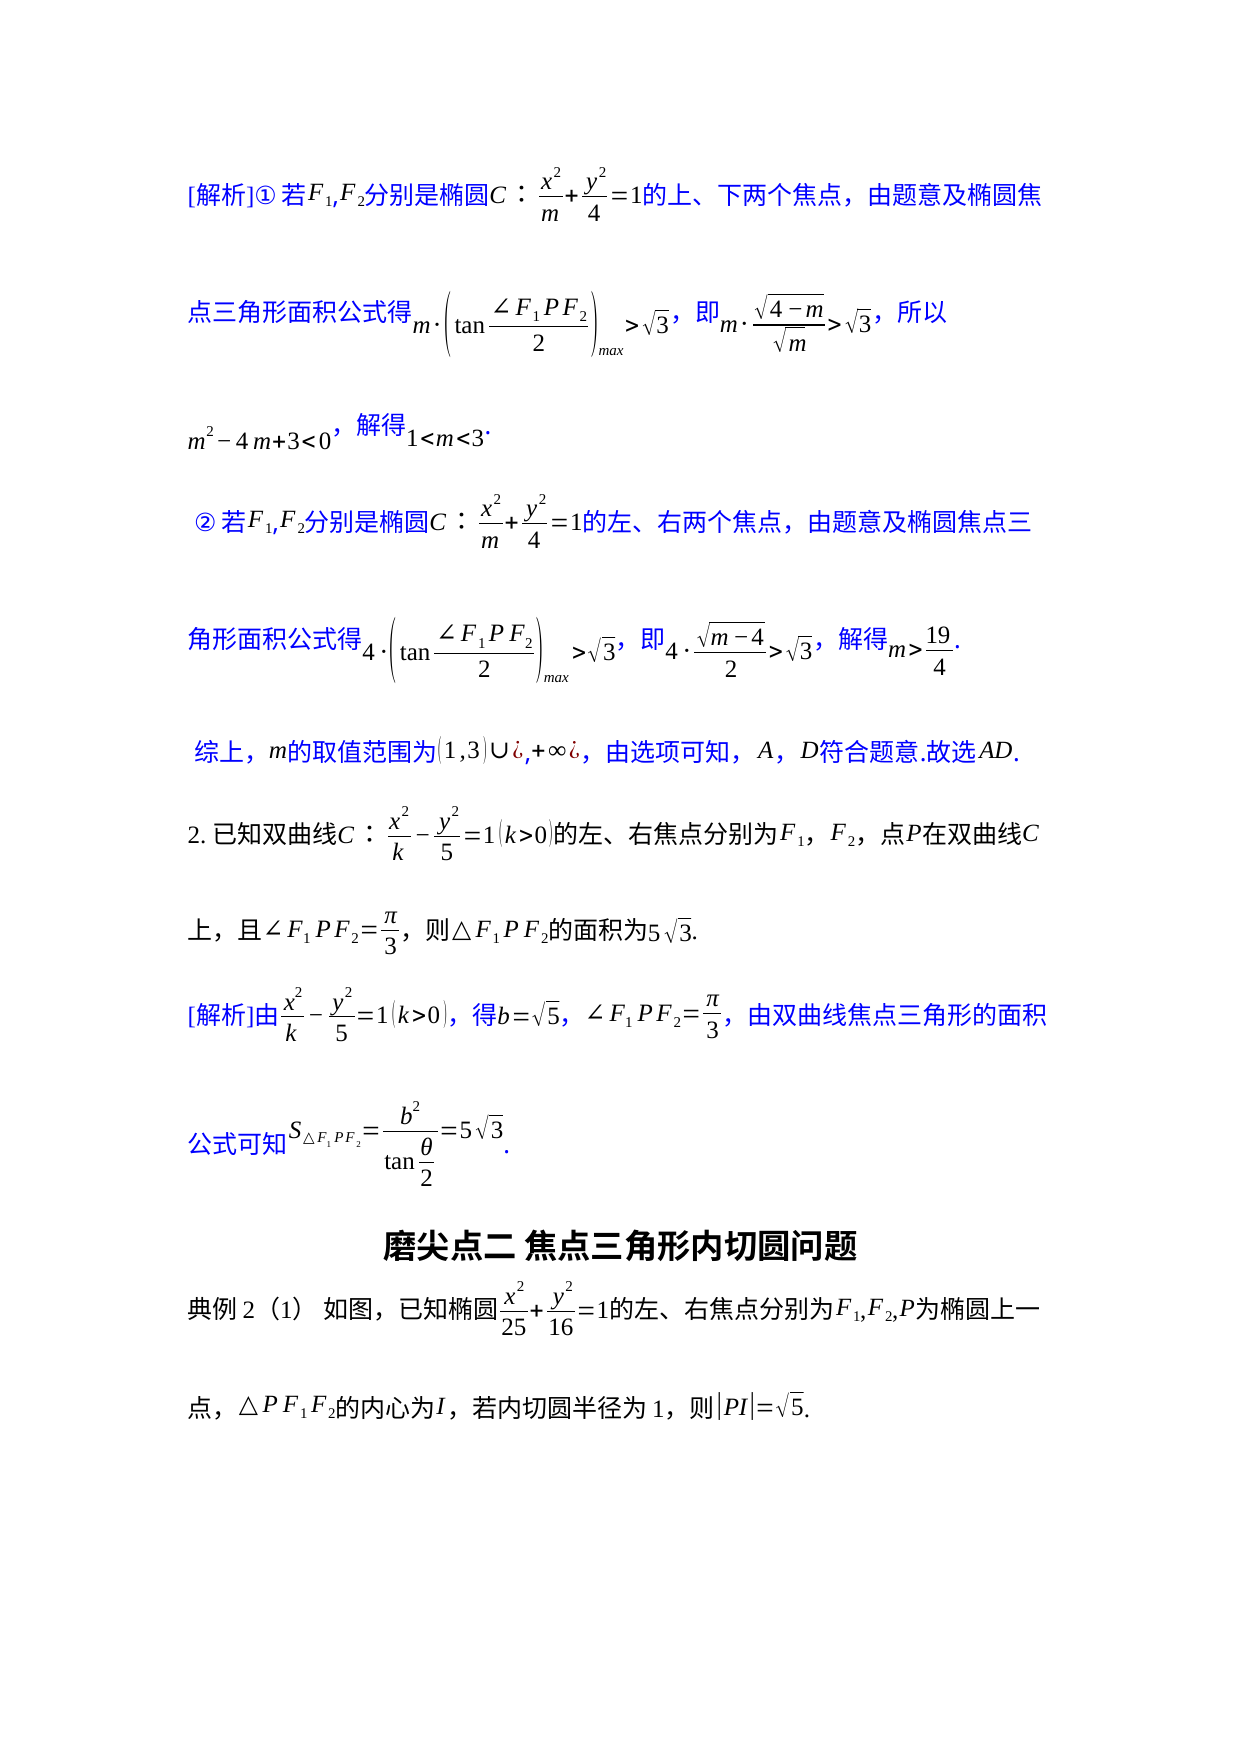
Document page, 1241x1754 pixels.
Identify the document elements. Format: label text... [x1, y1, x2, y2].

text [解析]①若,分别是椭圆的上、下两个焦点，由题意及椭圆焦点三角形面积公式得，即，所以，解得. [187, 162, 1053, 471]
text 综上，的取值范围为,，由选项可知，，符合题意.故选. [187, 718, 1053, 783]
text 典例2（1） 如图，已知椭圆的左、右焦点分别为,,为椭圆上一点，的内心为，若内切圆半径为1，则. [187, 1276, 1053, 1439]
text 2. 已知双曲线的左、右焦点分别为，，点在双曲线上，且，则的面积为. [187, 801, 1053, 964]
text [解析]由，得，，由双曲线焦点三角形的面积公式可知. [187, 982, 1053, 1193]
subtitle 磨尖点二 焦点三角形内切圆问题 [187, 1211, 1053, 1276]
text ②若,分别是椭圆的左、右两个焦点，由题意及椭圆焦点三角形面积公式得，即，解得. [187, 489, 1053, 700]
